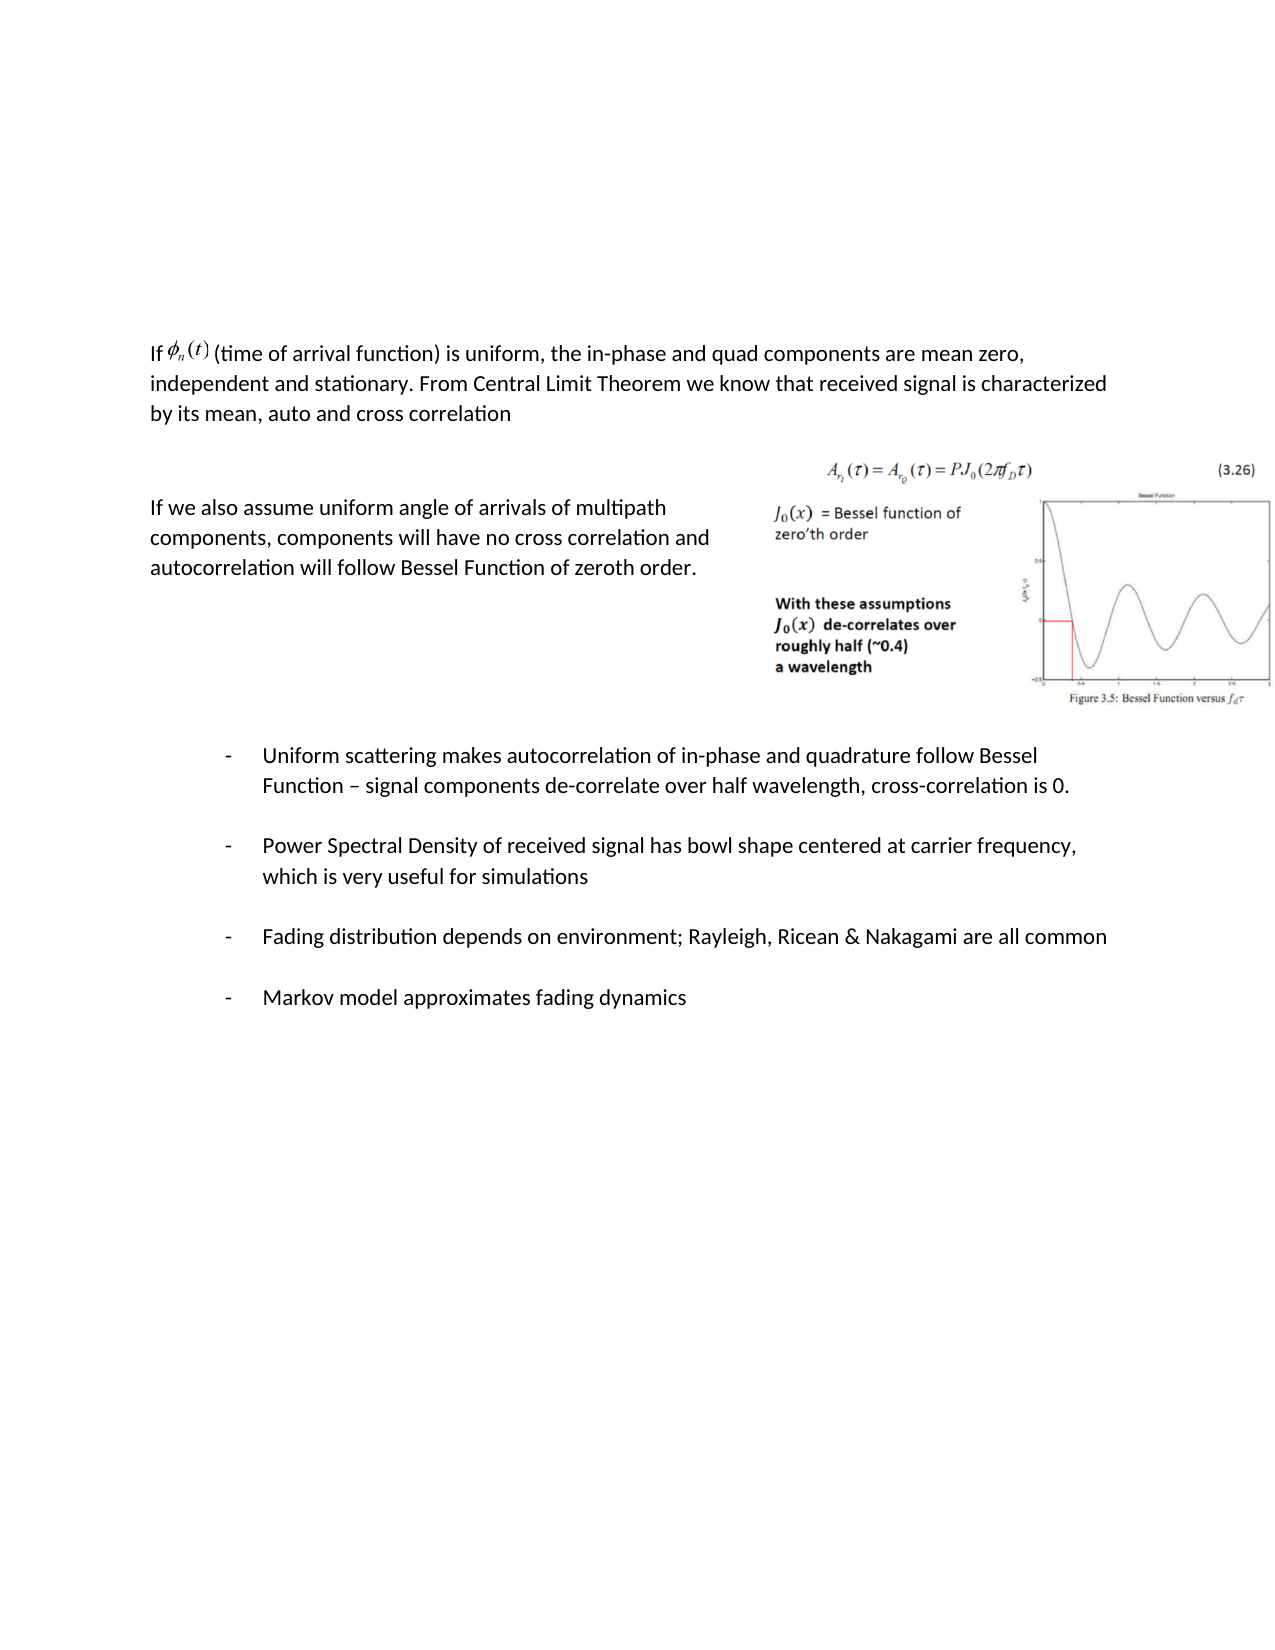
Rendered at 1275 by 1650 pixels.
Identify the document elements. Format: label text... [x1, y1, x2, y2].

list Power Spectral Density of received signal has bowl shape centered at carrier frequency, which is very useful for simulations [225, 832, 1125, 890]
text If we also assume uniform angle of arrivals of multipath components, components will have no cross correlation and autocorrelation will follow Bessel Function of zeroth order. [150, 493, 742, 581]
picture [167, 337, 209, 362]
picture [742, 459, 1275, 705]
list Uniform scattering makes autocorrelation of in-phase and quadrature follow Bessel Function – signal components de-correlate over half wavelength, cross-correlation is 0. [225, 741, 1125, 799]
text If (time of arrival function) is uniform, the in-phase and quad components are mean zero, independent and stationary. From Central Limit Theorem we know that received signal is characterized by its mean, auto and cross correlation [150, 337, 1125, 427]
list Markov model approximates fading dynamics [225, 983, 1125, 1011]
list Fading distribution depends on environment; Rayleigh, Ricean & Nakagami are all common [225, 922, 1125, 950]
